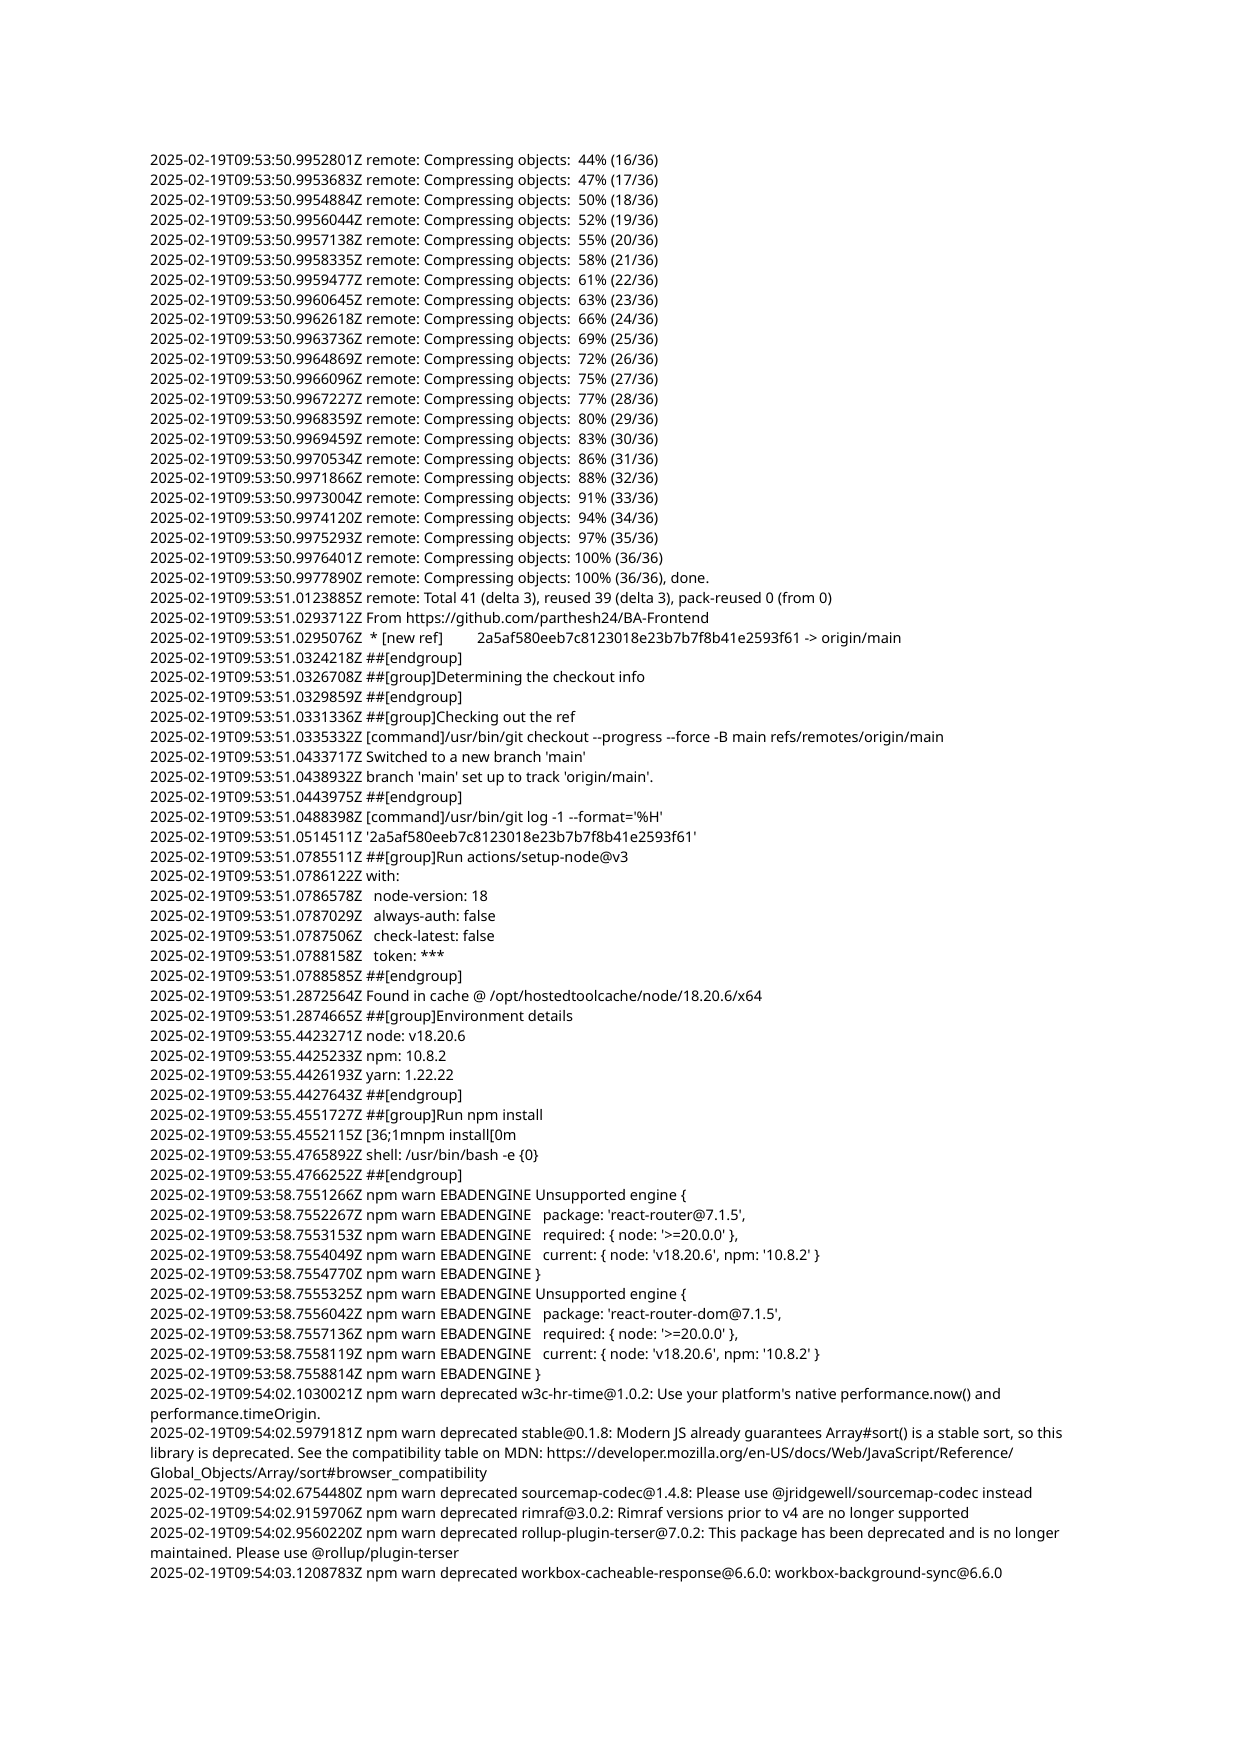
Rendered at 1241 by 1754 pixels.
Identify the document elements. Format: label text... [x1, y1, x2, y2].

text 2025-02-19T09:53:58.7553153Z npm warn EBADENGINE required: { node: '>=20.0.0' }, [150, 1224, 1090, 1244]
text 2025-02-19T09:53:55.4551727Z ##[group]Run npm install [150, 1105, 1090, 1125]
text 2025-02-19T09:54:02.6754480Z npm warn deprecated sourcemap-codec@1.4.8: Please use @jridgewell/sourcemap-codec instead [150, 1483, 1090, 1503]
text 2025-02-19T09:53:51.0295076Z * [new ref] 2a5af580eeb7c8123018e23b7b7f8b41e2593f61 -> origin/main [150, 627, 1090, 647]
text 2025-02-19T09:53:58.7556042Z npm warn EBADENGINE package: 'react-router-dom@7.1.5', [150, 1304, 1090, 1324]
text 2025-02-19T09:53:50.9962618Z remote: Compressing objects: 66% (24/36) [150, 309, 1090, 329]
text 2025-02-19T09:53:50.9971866Z remote: Compressing objects: 88% (32/36) [150, 468, 1090, 488]
text 2025-02-19T09:53:50.9958335Z remote: Compressing objects: 58% (21/36) [150, 249, 1090, 269]
text 2025-02-19T09:53:55.4425233Z npm: 10.8.2 [150, 1045, 1090, 1065]
text 2025-02-19T09:53:50.9967227Z remote: Compressing objects: 77% (28/36) [150, 389, 1090, 409]
text 2025-02-19T09:53:55.4427643Z ##[endgroup] [150, 1085, 1090, 1105]
text 2025-02-19T09:53:50.9956044Z remote: Compressing objects: 52% (19/36) [150, 210, 1090, 229]
text 2025-02-19T09:53:51.0788585Z ##[endgroup] [150, 966, 1090, 986]
text 2025-02-19T09:53:51.2874665Z ##[group]Environment details [150, 1006, 1090, 1025]
text 2025-02-19T09:53:50.9964869Z remote: Compressing objects: 72% (26/36) [150, 349, 1090, 369]
text 2025-02-19T09:54:02.1030021Z npm warn deprecated w3c-hr-time@1.0.2: Use your platform's native performance.now() and performance.timeOrigin. [150, 1383, 1090, 1423]
text 2025-02-19T09:53:51.0293712Z From https://github.com/parthesh24/BA-Frontend [150, 608, 1090, 627]
text 2025-02-19T09:54:02.9159706Z npm warn deprecated rimraf@3.0.2: Rimraf versions prior to v4 are no longer supported [150, 1503, 1090, 1523]
text 2025-02-19T09:53:51.0438932Z branch 'main' set up to track 'origin/main'. [150, 767, 1090, 787]
text 2025-02-19T09:53:58.7555325Z npm warn EBADENGINE Unsupported engine { [150, 1284, 1090, 1304]
text 2025-02-19T09:53:51.0514511Z '2a5af580eeb7c8123018e23b7b7f8b41e2593f61' [150, 826, 1090, 846]
text 2025-02-19T09:53:50.9968359Z remote: Compressing objects: 80% (29/36) [150, 409, 1090, 428]
text 2025-02-19T09:53:50.9976401Z remote: Compressing objects: 100% (36/36) [150, 548, 1090, 568]
text 2025-02-19T09:53:50.9966096Z remote: Compressing objects: 75% (27/36) [150, 369, 1090, 389]
text 2025-02-19T09:53:50.9969459Z remote: Compressing objects: 83% (30/36) [150, 428, 1090, 448]
text 2025-02-19T09:53:50.9973004Z remote: Compressing objects: 91% (33/36) [150, 488, 1090, 508]
text 2025-02-19T09:53:51.0123885Z remote: Total 41 (delta 3), reused 39 (delta 3), pack-reused 0 (from 0) [150, 588, 1090, 608]
text 2025-02-19T09:53:51.0787506Z check-latest: false [150, 926, 1090, 946]
text 2025-02-19T09:53:58.7552267Z npm warn EBADENGINE package: 'react-router@7.1.5', [150, 1204, 1090, 1224]
text 2025-02-19T09:53:51.0329859Z ##[endgroup] [150, 687, 1090, 707]
text 2025-02-19T09:53:55.4423271Z node: v18.20.6 [150, 1025, 1090, 1045]
text 2025-02-19T09:53:51.0443975Z ##[endgroup] [150, 787, 1090, 807]
text 2025-02-19T09:53:51.0488398Z [command]/usr/bin/git log -1 --format='%H' [150, 807, 1090, 826]
text 2025-02-19T09:53:50.9953683Z remote: Compressing objects: 47% (17/36) [150, 170, 1090, 190]
text 2025-02-19T09:53:58.7558119Z npm warn EBADENGINE current: { node: 'v18.20.6', npm: '10.8.2' } [150, 1344, 1090, 1364]
text 2025-02-19T09:53:50.9959477Z remote: Compressing objects: 61% (22/36) [150, 269, 1090, 289]
text 2025-02-19T09:53:50.9954884Z remote: Compressing objects: 50% (18/36) [150, 190, 1090, 210]
text 2025-02-19T09:54:02.5979181Z npm warn deprecated stable@0.1.8: Modern JS already guarantees Array#sort() is a stable sort, so this library is deprecated. See the compatibility table on MDN: https://developer.mozilla.org/en-US/docs/Web/JavaScript/Reference/Global_Objects/Array/sort#browser_compatibility [150, 1423, 1090, 1483]
text 2025-02-19T09:53:51.0331336Z ##[group]Checking out the ref [150, 707, 1090, 727]
text 2025-02-19T09:53:51.0785511Z ##[group]Run actions/setup-node@v3 [150, 846, 1090, 866]
text 2025-02-19T09:53:58.7557136Z npm warn EBADENGINE required: { node: '>=20.0.0' }, [150, 1324, 1090, 1344]
text 2025-02-19T09:53:50.9952801Z remote: Compressing objects: 44% (16/36) [150, 150, 1090, 170]
text 2025-02-19T09:53:50.9975293Z remote: Compressing objects: 97% (35/36) [150, 528, 1090, 548]
text 2025-02-19T09:53:51.0433717Z Switched to a new branch 'main' [150, 747, 1090, 767]
text 2025-02-19T09:53:58.7551266Z npm warn EBADENGINE Unsupported engine { [150, 1184, 1090, 1204]
text 2025-02-19T09:53:50.9974120Z remote: Compressing objects: 94% (34/36) [150, 508, 1090, 528]
text 2025-02-19T09:53:51.0335332Z [command]/usr/bin/git checkout --progress --force -B main refs/remotes/origin/main [150, 727, 1090, 747]
text 2025-02-19T09:53:55.4766252Z ##[endgroup] [150, 1165, 1090, 1184]
text 2025-02-19T09:54:02.9560220Z npm warn deprecated rollup-plugin-terser@7.0.2: This package has been deprecated and is no longer maintained. Please use @rollup/plugin-terser [150, 1523, 1090, 1563]
text 2025-02-19T09:53:55.4426193Z yarn: 1.22.22 [150, 1065, 1090, 1085]
text 2025-02-19T09:53:50.9963736Z remote: Compressing objects: 69% (25/36) [150, 329, 1090, 349]
text 2025-02-19T09:53:50.9977890Z remote: Compressing objects: 100% (36/36), done. [150, 568, 1090, 588]
text 2025-02-19T09:53:51.0326708Z ##[group]Determining the checkout info [150, 667, 1090, 687]
text 2025-02-19T09:53:51.0786578Z node-version: 18 [150, 886, 1090, 906]
text 2025-02-19T09:53:50.9960645Z remote: Compressing objects: 63% (23/36) [150, 289, 1090, 309]
text 2025-02-19T09:53:55.4552115Z [36;1mnpm install[0m [150, 1125, 1090, 1145]
text 2025-02-19T09:53:55.4765892Z shell: /usr/bin/bash -e {0} [150, 1145, 1090, 1165]
text 2025-02-19T09:53:51.2872564Z Found in cache @ /opt/hostedtoolcache/node/18.20.6/x64 [150, 986, 1090, 1006]
text 2025-02-19T09:53:51.0788158Z token: *** [150, 946, 1090, 966]
text 2025-02-19T09:53:51.0787029Z always-auth: false [150, 906, 1090, 926]
text 2025-02-19T09:53:58.7558814Z npm warn EBADENGINE } [150, 1364, 1090, 1383]
text 2025-02-19T09:53:58.7554770Z npm warn EBADENGINE } [150, 1264, 1090, 1284]
text 2025-02-19T09:53:58.7554049Z npm warn EBADENGINE current: { node: 'v18.20.6', npm: '10.8.2' } [150, 1244, 1090, 1264]
text 2025-02-19T09:54:03.1208783Z npm warn deprecated workbox-cacheable-response@6.6.0: workbox-background-sync@6.6.0 [150, 1563, 1090, 1582]
text 2025-02-19T09:53:50.9970534Z remote: Compressing objects: 86% (31/36) [150, 448, 1090, 468]
text 2025-02-19T09:53:50.9957138Z remote: Compressing objects: 55% (20/36) [150, 229, 1090, 249]
text 2025-02-19T09:53:51.0786122Z with: [150, 866, 1090, 886]
text 2025-02-19T09:53:51.0324218Z ##[endgroup] [150, 647, 1090, 667]
